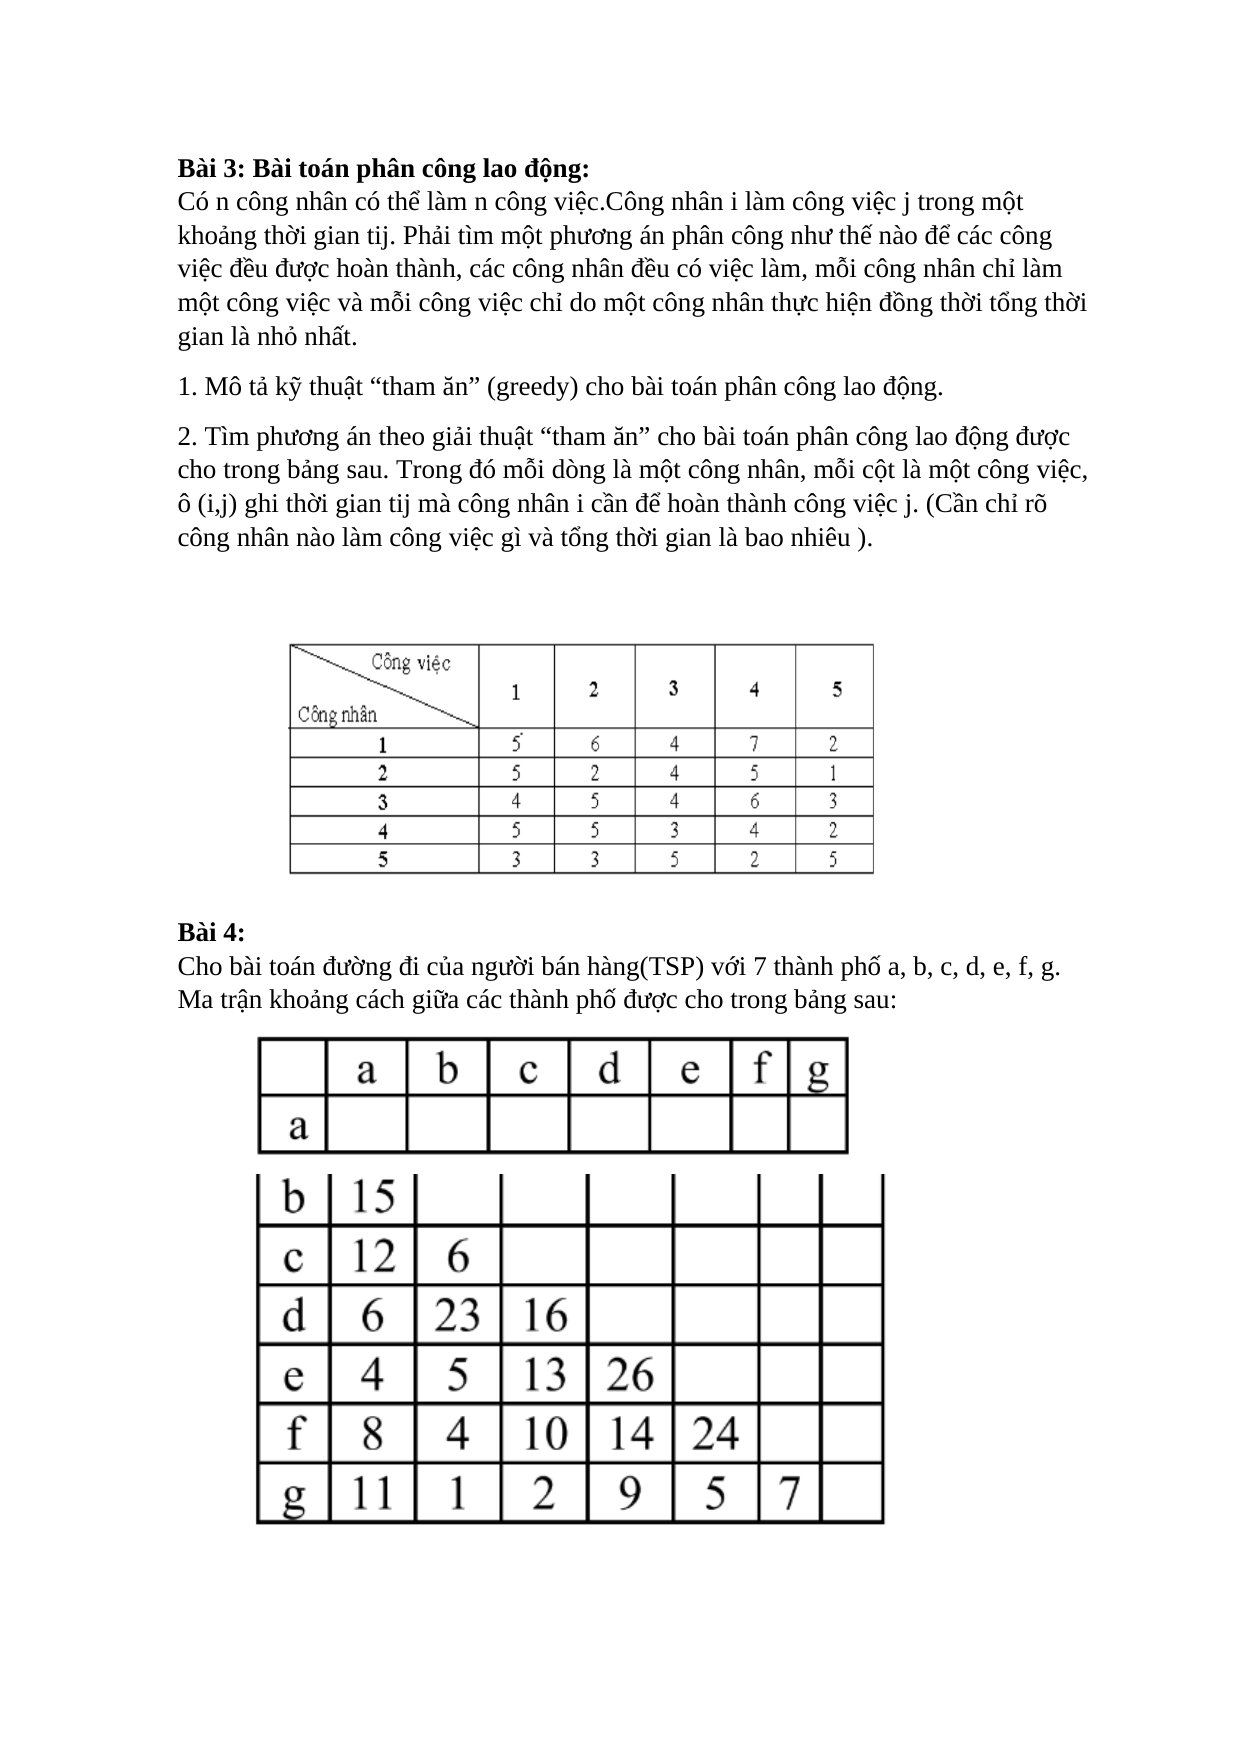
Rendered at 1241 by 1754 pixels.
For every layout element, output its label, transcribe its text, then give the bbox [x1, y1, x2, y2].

text Có n công nhân có thể làm n công việc.Công nhân i làm công việc j trong một khoảng thời gian tij. Phải tìm một phương án phân công như thế nào để các công việc đều được hoàn thành, các công nhân đều có việc làm, mỗi công nhân chỉ làm một công việc và mỗi công việc chỉ do một công nhân thực hiện đồng thời tổng thời gian là nhỏ nhất. [177, 185, 1092, 351]
picture [252, 621, 899, 897]
subtitle Bài 4: [177, 916, 1092, 947]
text Cho bài toán đường đi của người bán hàng(TSP) với 7 thành phố a, b, c, d, e, f, g. Ma trận khoảng cách giữa các thành phố được cho trong bảng sau: [177, 950, 1092, 1014]
subtitle Bài 3: Bài toán phân công lao động: [177, 152, 1092, 183]
text 2. Tìm phương án theo giải thuật “tham ăn” cho bài toán phân công lao động được cho trong bảng sau. Trong đó mỗi dòng là một công nhân, mỗi cột là một công việc, ô (i,j) ghi thời gian tij mà công nhân i cần để hoàn thành công việc j. (Cần chỉ rõ công nhân nào làm công việc gì và tổng thời gian là bao nhiêu ). [177, 420, 1092, 552]
text 1. Mô tả kỹ thuật “tham ăn” (greedy) cho bài toán phân công lao động. [177, 370, 1092, 401]
picture [252, 1033, 853, 1156]
picture [252, 1174, 886, 1526]
